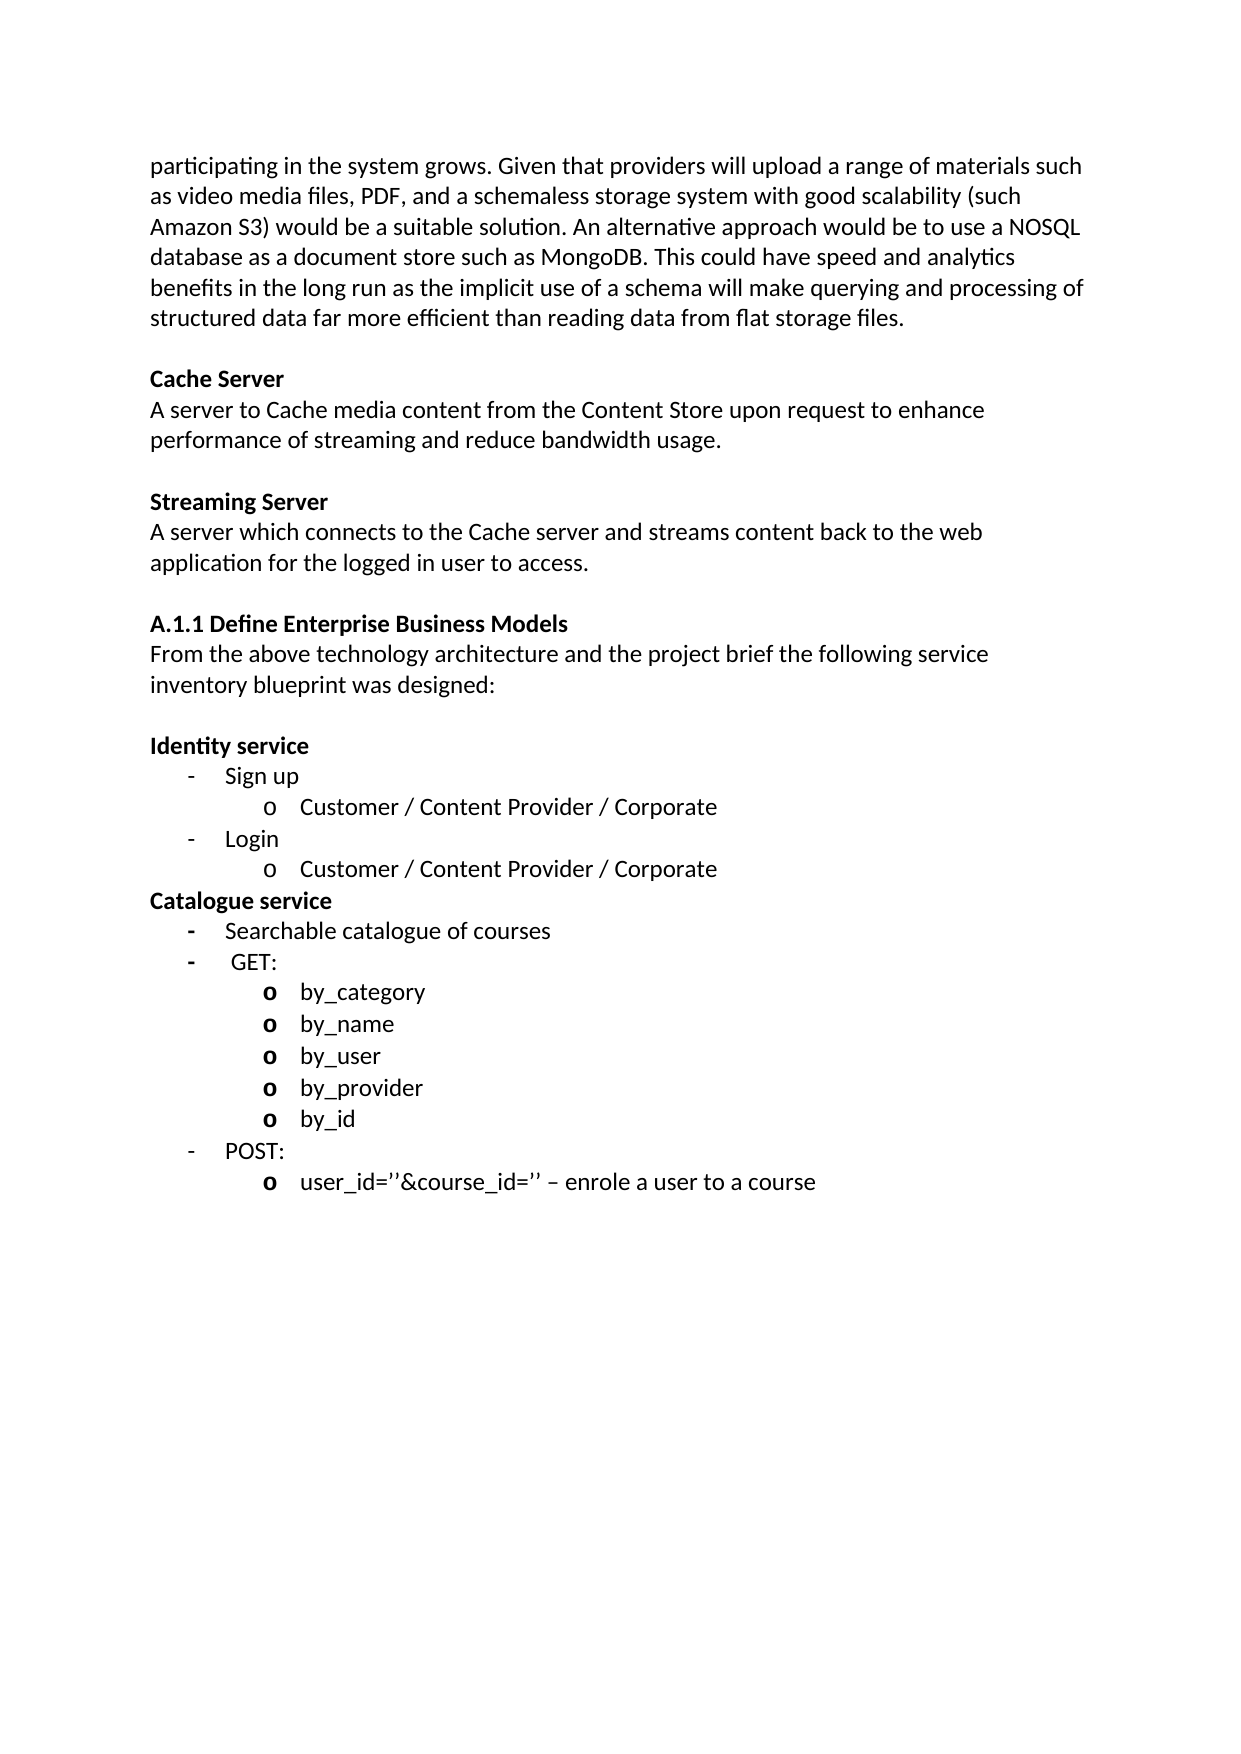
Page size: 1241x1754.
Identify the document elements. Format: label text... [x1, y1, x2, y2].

text Cache Server [150, 364, 1090, 394]
list by_name [262, 1008, 1090, 1040]
list Customer / Content Provider / Corporate [262, 791, 1090, 823]
list Sign up [187, 760, 1090, 791]
list POST: [187, 1135, 1090, 1166]
list by_provider [262, 1072, 1090, 1104]
text A server to Cache media content from the Content Store upon request to enhance performance of streaming and reduce bandwidth usage. [150, 394, 1090, 455]
text Identity service [150, 730, 1090, 760]
list Customer / Content Provider / Corporate [262, 853, 1090, 885]
text A server which connects to the Cache server and streams content back to the web application for the logged in user to access. [150, 516, 1090, 577]
list by_user [262, 1040, 1090, 1072]
list Login [187, 823, 1090, 853]
list Searchable catalogue of courses [187, 916, 1090, 946]
text Streaming Server [150, 486, 1090, 516]
list by_category [262, 977, 1090, 1008]
text A.1.1 Define Enterprise Business Models [150, 608, 1090, 638]
list user_id=’’&course_id=’’ – enrole a user to a course [262, 1166, 1090, 1198]
list by_id [262, 1104, 1090, 1135]
text Catalogue service [150, 885, 1090, 916]
list GET: [187, 946, 1090, 977]
text From the above technology architecture and the project brief the following service inventory blueprint was designed: [150, 638, 1090, 699]
